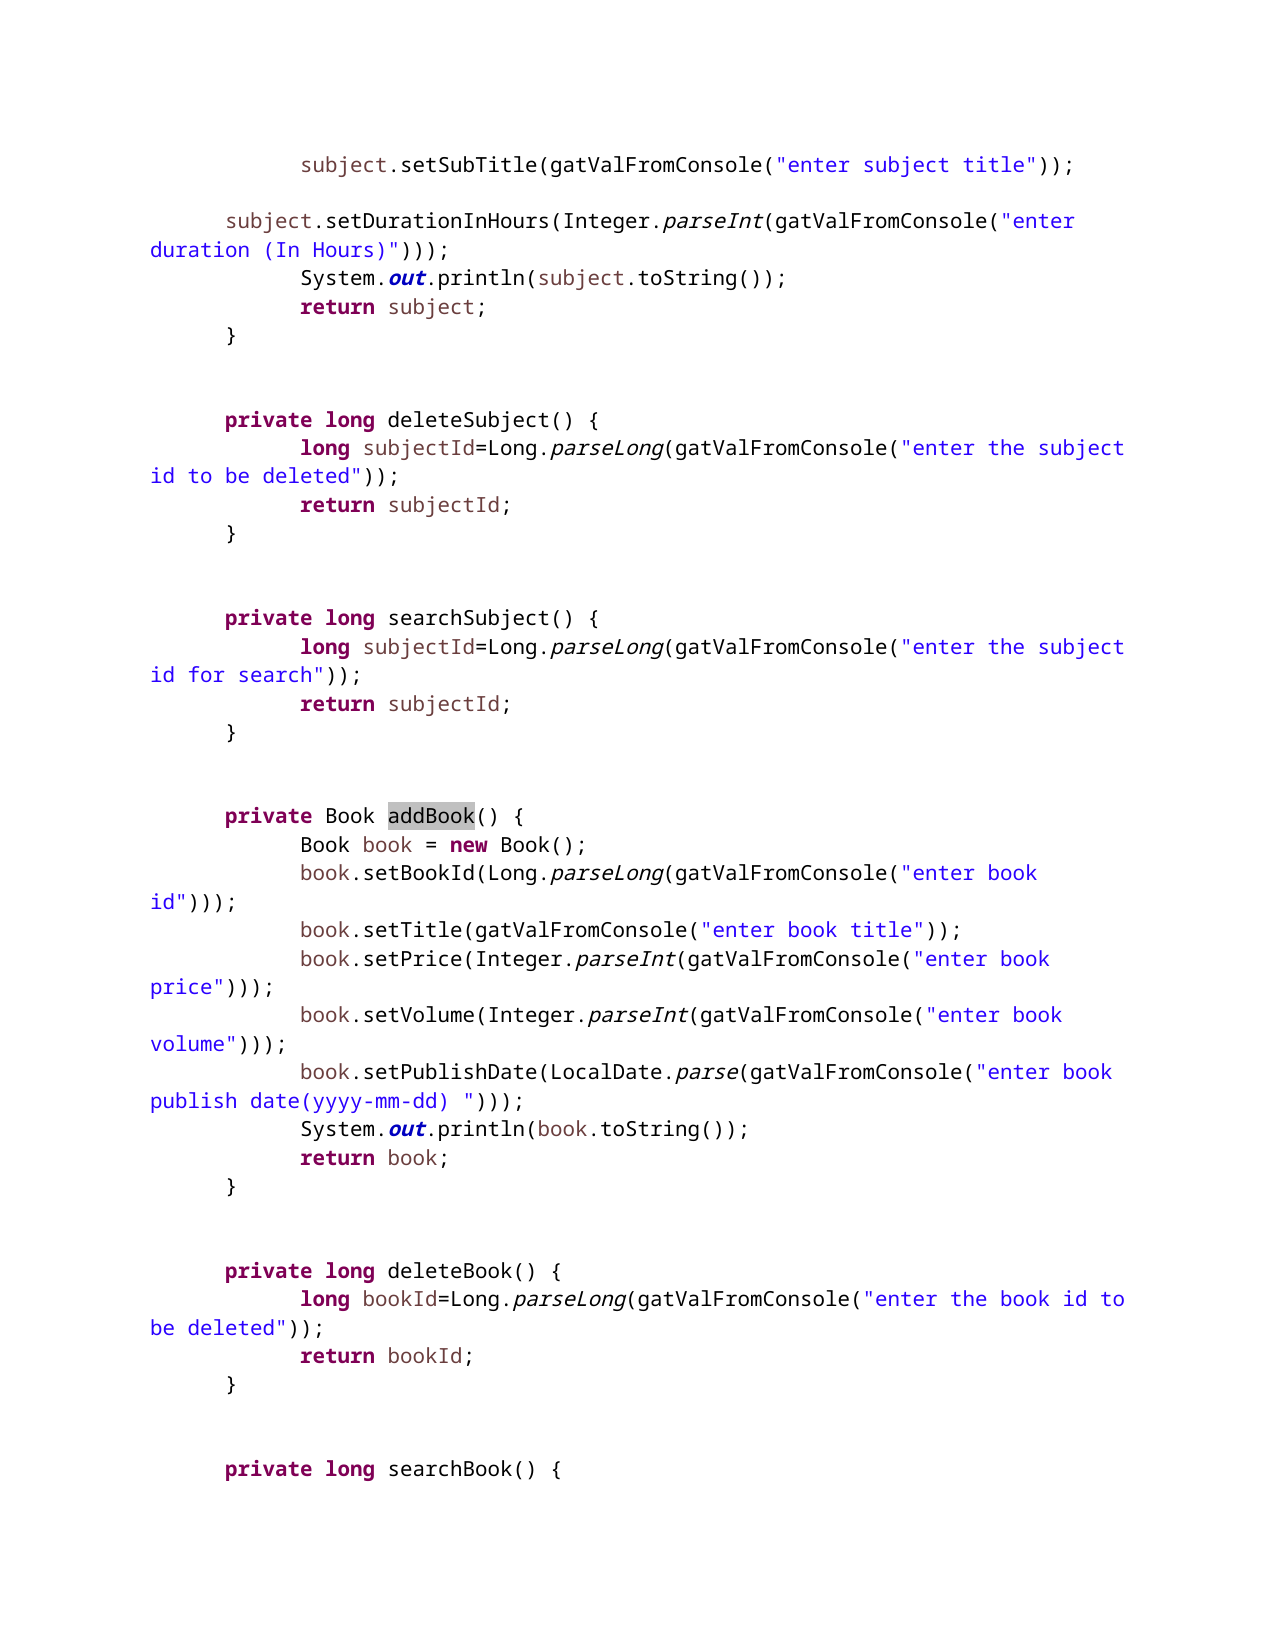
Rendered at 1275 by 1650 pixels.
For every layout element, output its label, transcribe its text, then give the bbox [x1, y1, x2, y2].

text long subjectId=Long.parseLong(gatValFromConsole("enter the subject id for search")); [150, 632, 1125, 689]
text subject.setSubTitle(gatValFromConsole("enter subject title")); [150, 150, 1125, 178]
text private Book addBook() { [150, 802, 388, 830]
text long subjectId=Long.parseLong(gatValFromConsole("enter the subject id to be deleted")); [150, 433, 1125, 490]
text Book book = new Book(); [150, 830, 1125, 858]
text private long deleteBook() { [150, 1256, 1125, 1284]
text private long searchBook() { [150, 1454, 1125, 1482]
text private long deleteSubject() { [150, 405, 1125, 433]
text System.out.println(subject.toString()); [150, 263, 1125, 292]
text return bookId; [150, 1341, 1125, 1369]
text book.setBookId(Long.parseLong(gatValFromConsole("enter book id"))); [150, 858, 1125, 915]
text book.setTitle(gatValFromConsole("enter book title")); [150, 915, 1125, 944]
text return subjectId; [150, 689, 1125, 717]
text book.setVolume(Integer.parseInt(gatValFromConsole("enter book volume"))); [150, 1001, 1125, 1057]
text System.out.println(book.toString()); [150, 1114, 1125, 1143]
text return book; [150, 1143, 1125, 1171]
text } [150, 518, 1125, 547]
text } [150, 1369, 1125, 1398]
text long bookId=Long.parseLong(gatValFromConsole("enter the book id to be deleted")); [150, 1284, 1125, 1341]
text book.setPublishDate(LocalDate.parse(gatValFromConsole("enter book publish date(yyyy-mm-dd) "))); [150, 1057, 1125, 1114]
text private Book addBook() { [475, 802, 1125, 830]
text } [150, 320, 1125, 349]
text return subjectId; [150, 490, 1125, 518]
text return subject; [150, 292, 1125, 320]
text book.setPrice(Integer.parseInt(gatValFromConsole("enter book price"))); [150, 944, 1125, 1001]
text } [150, 1171, 1125, 1200]
text private long searchSubject() { [150, 603, 1125, 632]
text } [150, 717, 1125, 746]
text subject.setDurationInHours(Integer.parseInt(gatValFromConsole("enter duration (In Hours)"))); [150, 178, 1125, 263]
